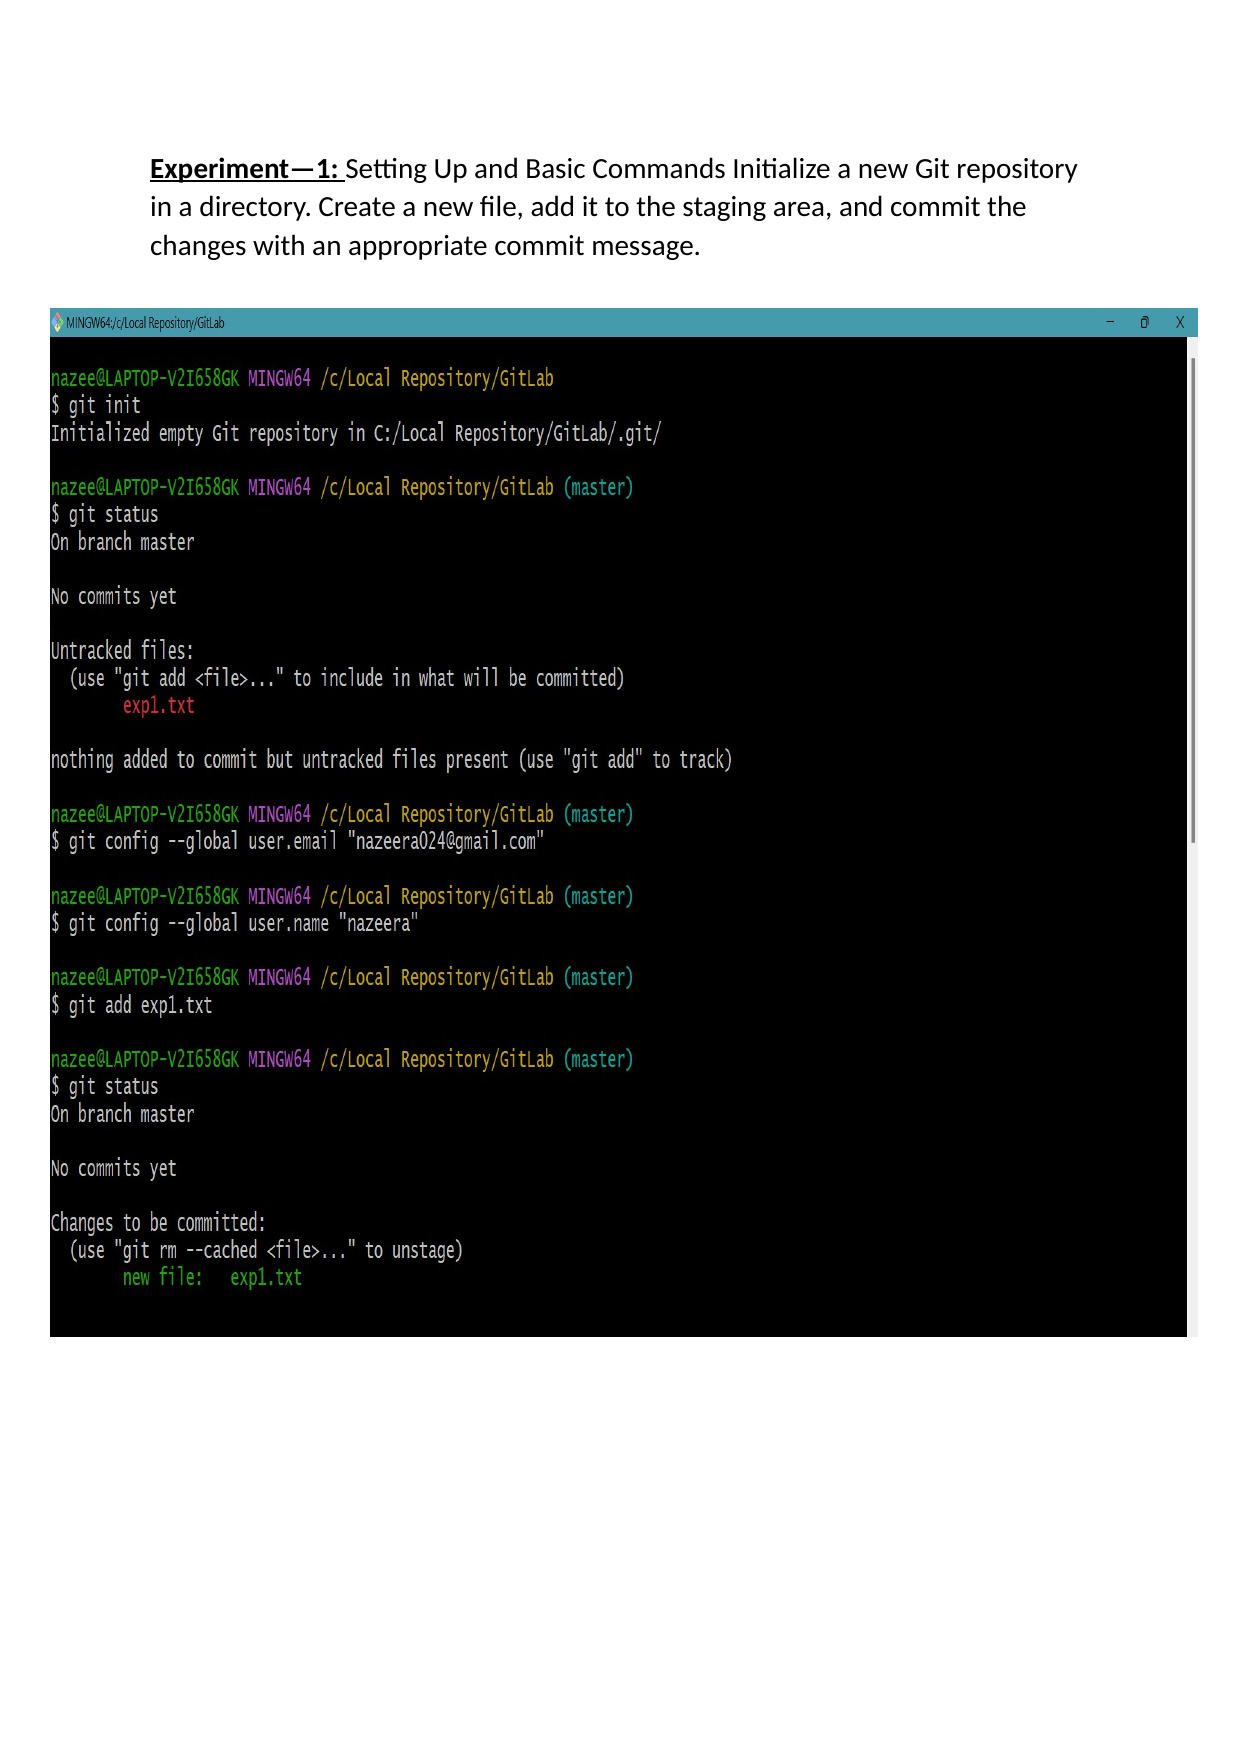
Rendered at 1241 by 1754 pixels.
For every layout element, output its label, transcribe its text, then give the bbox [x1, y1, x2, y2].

text Experiment—1: Setting Up and Basic Commands Initialize a new Git repository in a directory. Create a new file, add it to the staging area, and commit the changes with an appropriate commit message. [150, 150, 1090, 262]
picture [50, 308, 1198, 1337]
